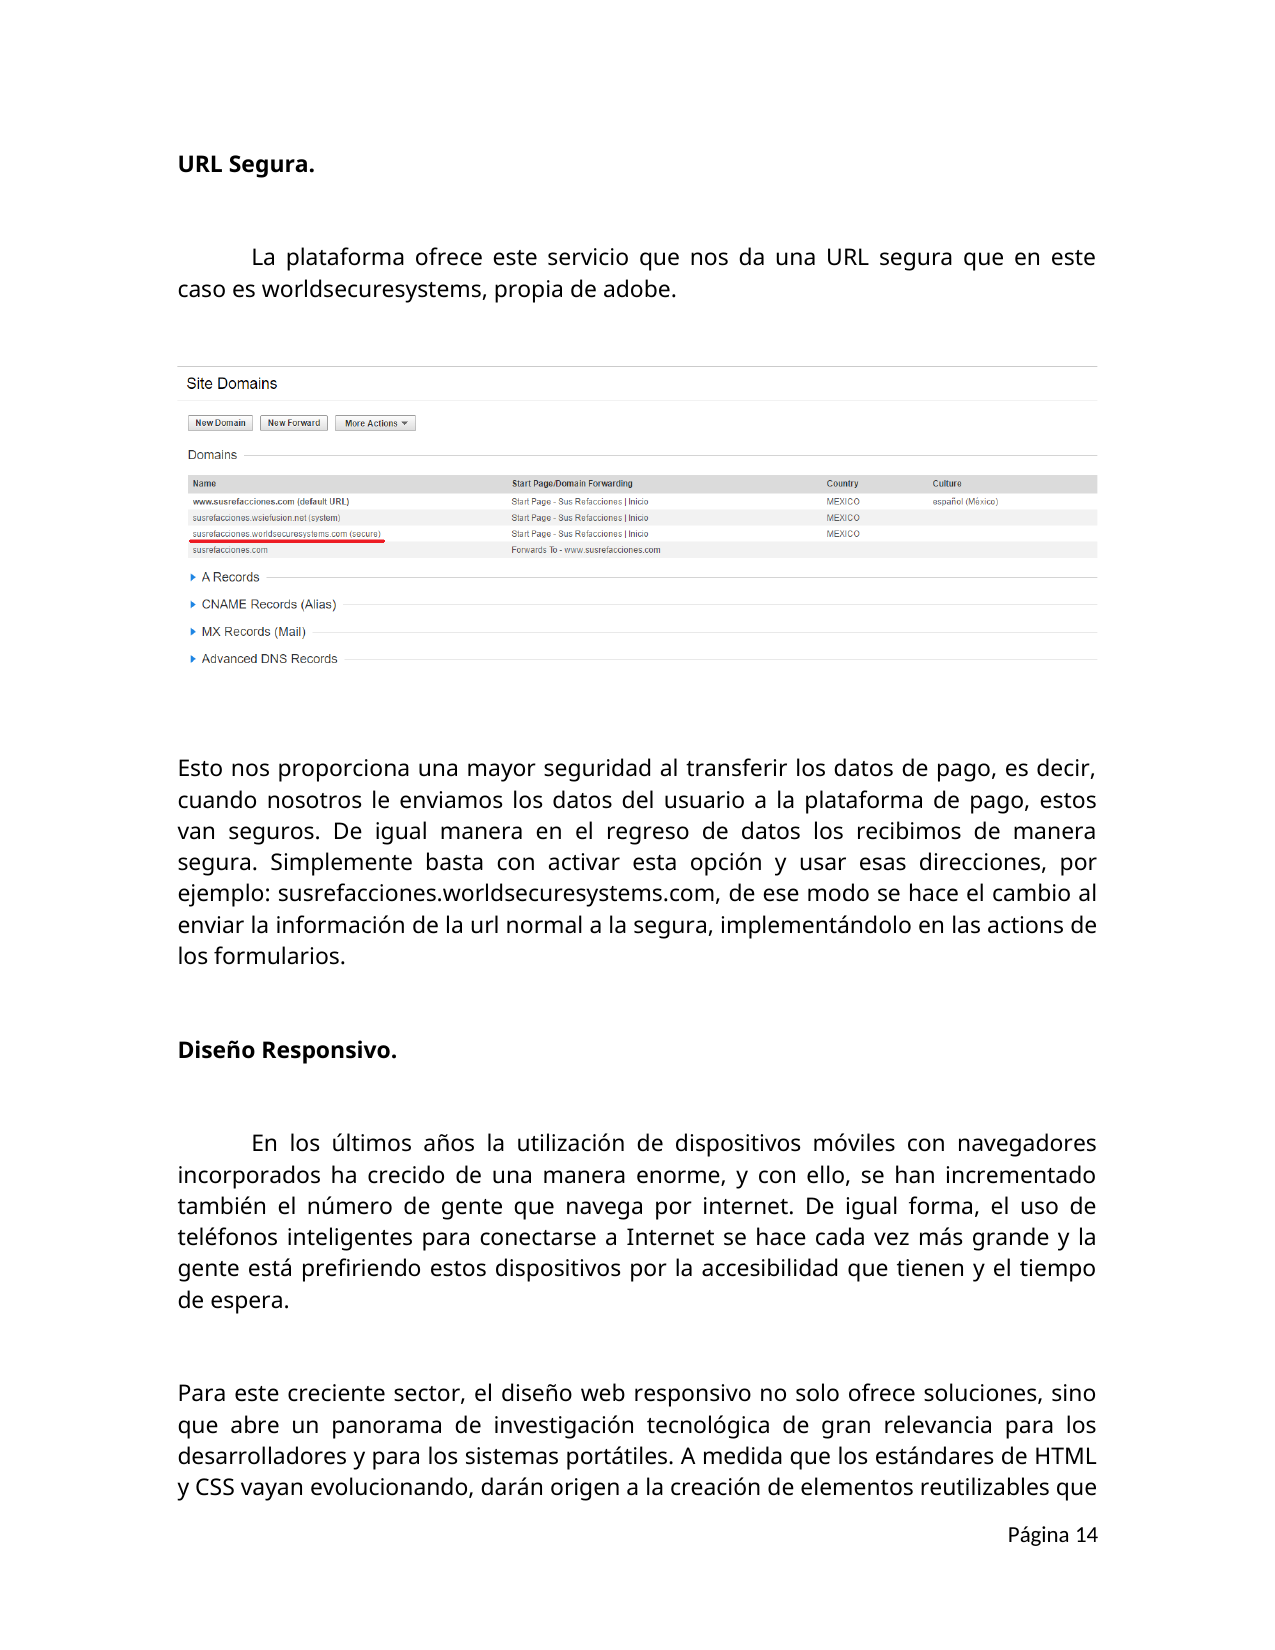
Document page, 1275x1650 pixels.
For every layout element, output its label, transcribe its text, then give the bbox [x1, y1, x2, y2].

text Diseño Responsivo. [177, 1033, 1098, 1065]
text URL Segura. [177, 148, 1098, 179]
text La plataforma ofrece este servicio que nos da una URL segura que en este caso es worldsecuresystems, propia de adobe. [177, 241, 1098, 304]
text En los últimos años la utilización de dispositivos móviles con navegadores incorporados ha crecido de una manera enorme, y con ello, se han incrementado también el número de gente que navega por internet. De igual forma, el uso de teléfonos inteligentes para conectarse a Internet se hace cada vez más grande y la gente está prefiriendo estos dispositivos por la accesibilidad que tienen y el tiempo de espera. [177, 1127, 1098, 1315]
picture [177, 366, 1098, 690]
text Esto nos proporciona una mayor seguridad al transferir los datos de pago, es decir, cuando nosotros le enviamos los datos del usuario a la plataforma de pago, estos van seguros. De igual manera en el regreso de datos los recibimos de manera segura. Simplemente basta con activar esta opción y usar esas direcciones, por ejemplo: susrefacciones.worldsecuresystems.com, de ese modo se hace el cambio al enviar la información de la url normal a la segura, implementándolo en las actions de los formularios. [177, 752, 1098, 971]
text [177, 1377, 1098, 1502]
